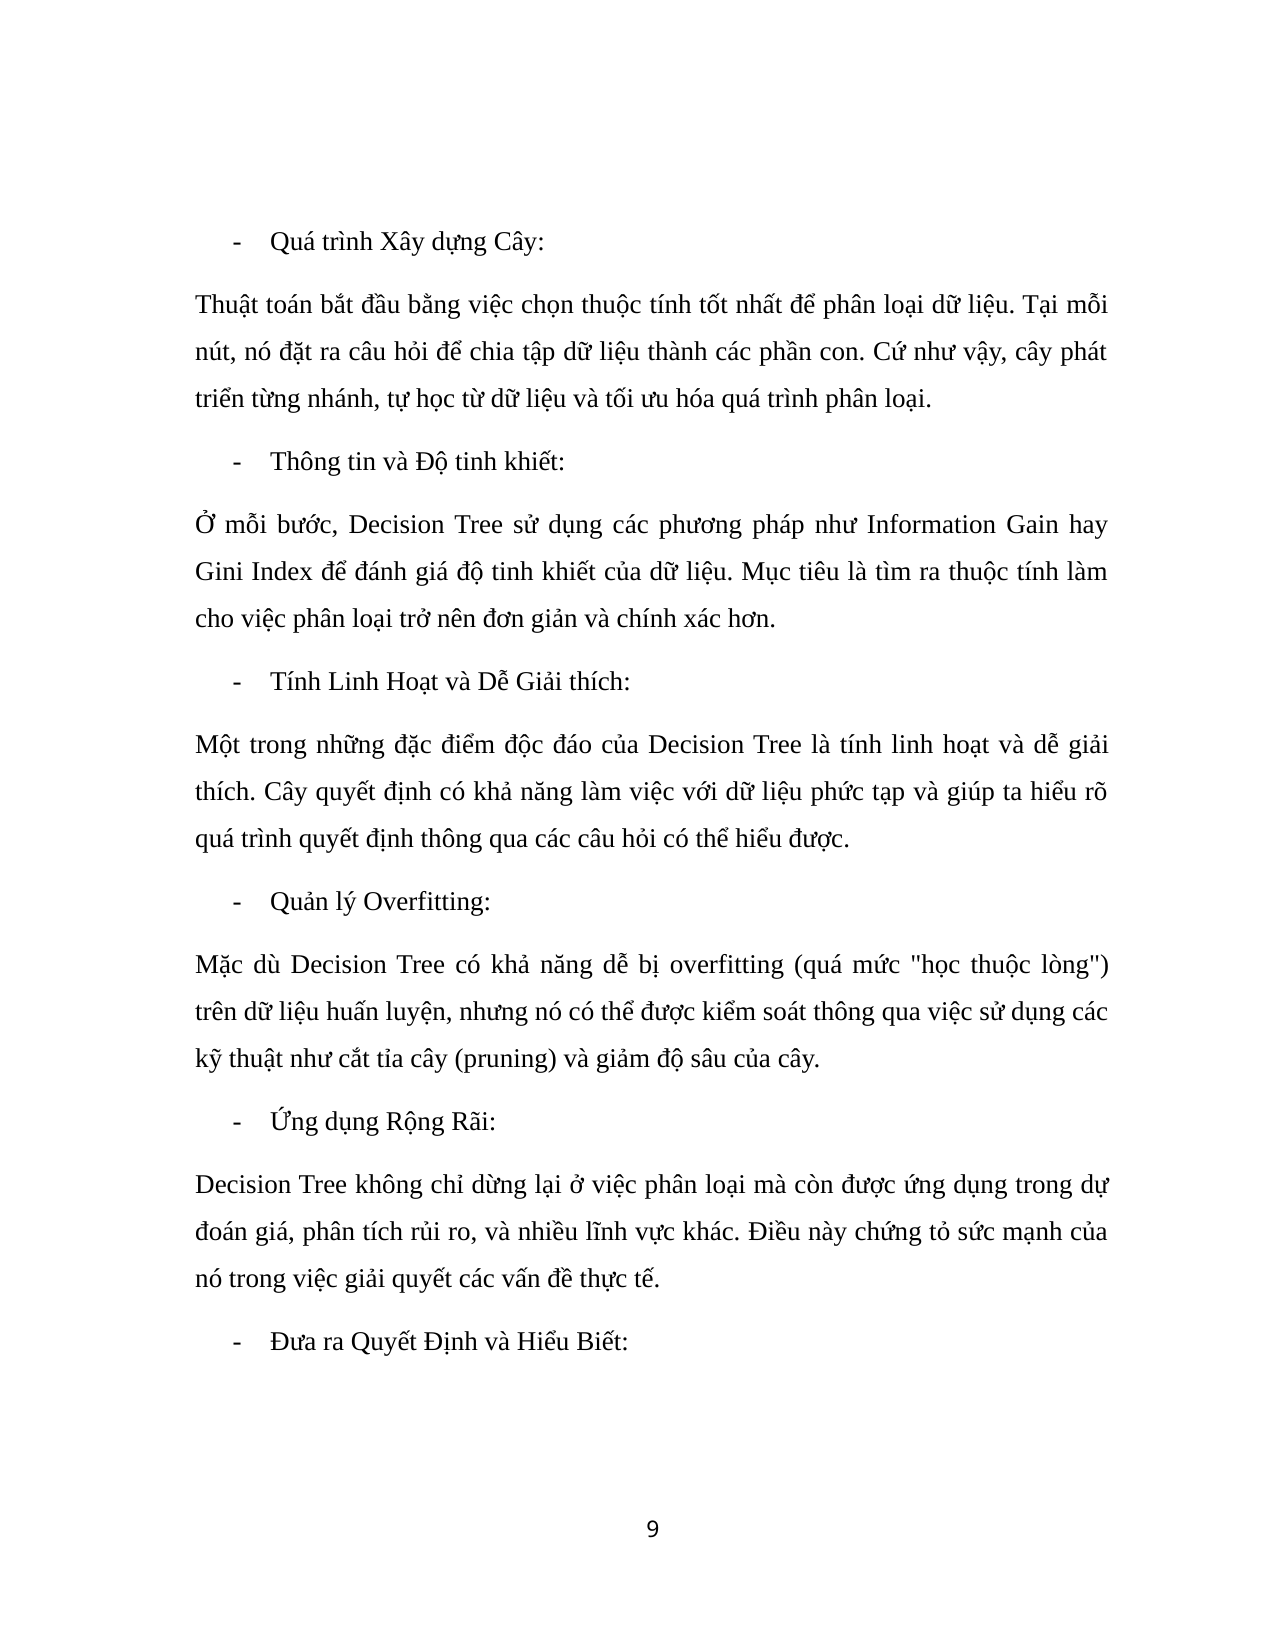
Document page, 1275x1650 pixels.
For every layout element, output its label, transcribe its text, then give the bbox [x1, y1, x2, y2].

list Quản lý Overfitting: [232, 885, 1110, 916]
text Ở mỗi bước, Decision Tree sử dụng các phương pháp như Information Gain hay Gini Index để đánh giá độ tinh khiết của dữ liệu. Mục tiêu là tìm ra thuộc tính làm cho việc phân loại trở nên đơn giản và chính xác hơn. [195, 508, 1110, 633]
list Đưa ra Quyết Định và Hiểu Biết: [232, 1325, 1110, 1356]
text Mặc dù Decision Tree có khả năng dễ bị overfitting (quá mức "học thuộc lòng") trên dữ liệu huấn luyện, nhưng nó có thể được kiểm soát thông qua việc sử dụng các kỹ thuật như cắt tỉa cây (pruning) và giảm độ sâu của cây. [195, 948, 1110, 1073]
text Thuật toán bắt đầu bằng việc chọn thuộc tính tốt nhất để phân loại dữ liệu. Tại mỗi nút, nó đặt ra câu hỏi để chia tập dữ liệu thành các phần con. Cứ như vậy, cây phát triển từng nhánh, tự học từ dữ liệu và tối ưu hóa quá trình phân loại. [195, 288, 1110, 413]
list Tính Linh Hoạt và Dễ Giải thích: [232, 665, 1110, 696]
text Decision Tree không chỉ dừng lại ở việc phân loại mà còn được ứng dụng trong dự đoán giá, phân tích rủi ro, và nhiều lĩnh vực khác. Điều này chứng tỏ sức mạnh của nó trong việc giải quyết các vấn đề thực tế. [195, 1168, 1110, 1293]
list Thông tin và Độ tinh khiết: [232, 445, 1110, 476]
list Ứng dụng Rộng Rãi: [232, 1105, 1110, 1136]
text Một trong những đặc điểm độc đáo của Decision Tree là tính linh hoạt và dễ giải thích. Cây quyết định có khả năng làm việc với dữ liệu phức tạp và giúp ta hiểu rõ quá trình quyết định thông qua các câu hỏi có thể hiểu được. [195, 728, 1110, 853]
list Quá trình Xây dựng Cây: [232, 225, 1110, 256]
